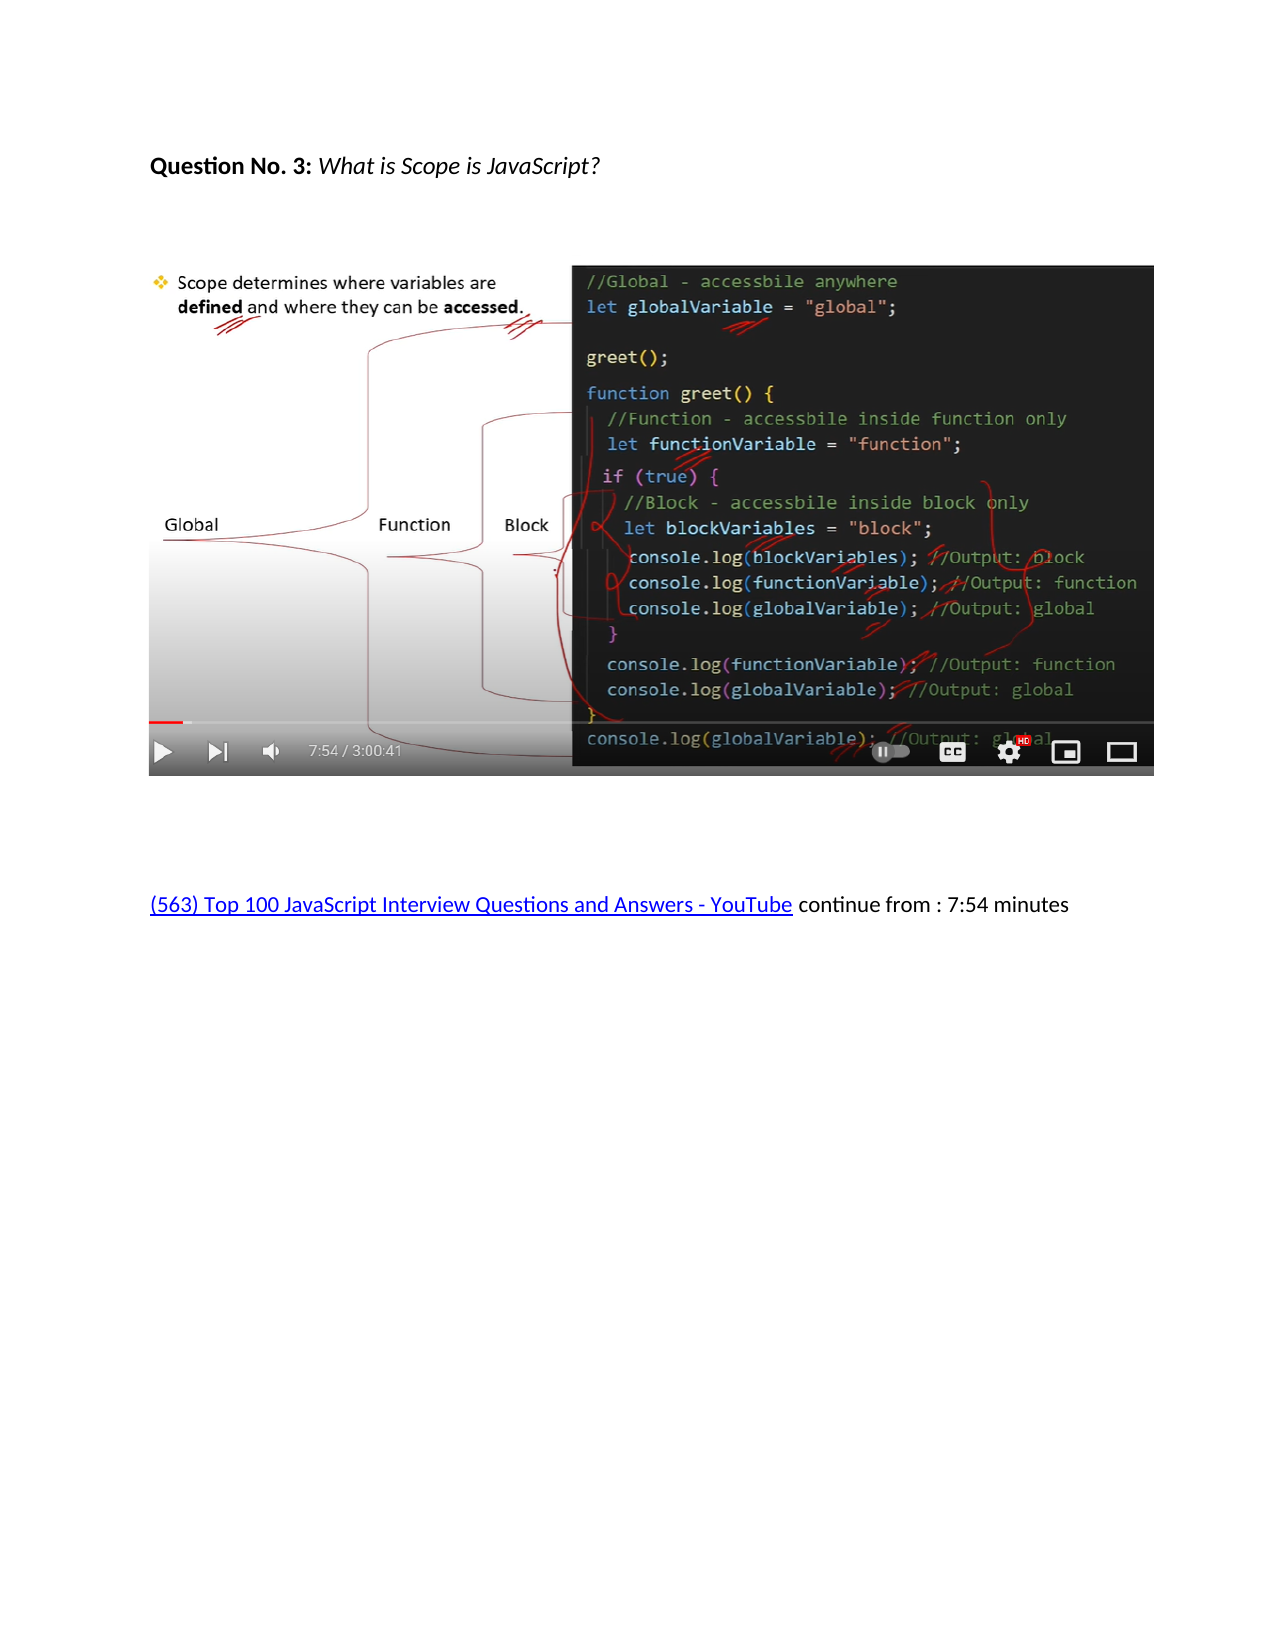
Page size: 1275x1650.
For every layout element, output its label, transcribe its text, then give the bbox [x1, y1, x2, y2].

picture [148, 255, 1154, 776]
text (563) Top 100 JavaScript Interview Questions and Answers - YouTube continue from : 7:54 minutes [150, 890, 1125, 918]
text Question No. 3: What is Scope is JavaScript? [150, 150, 1125, 181]
